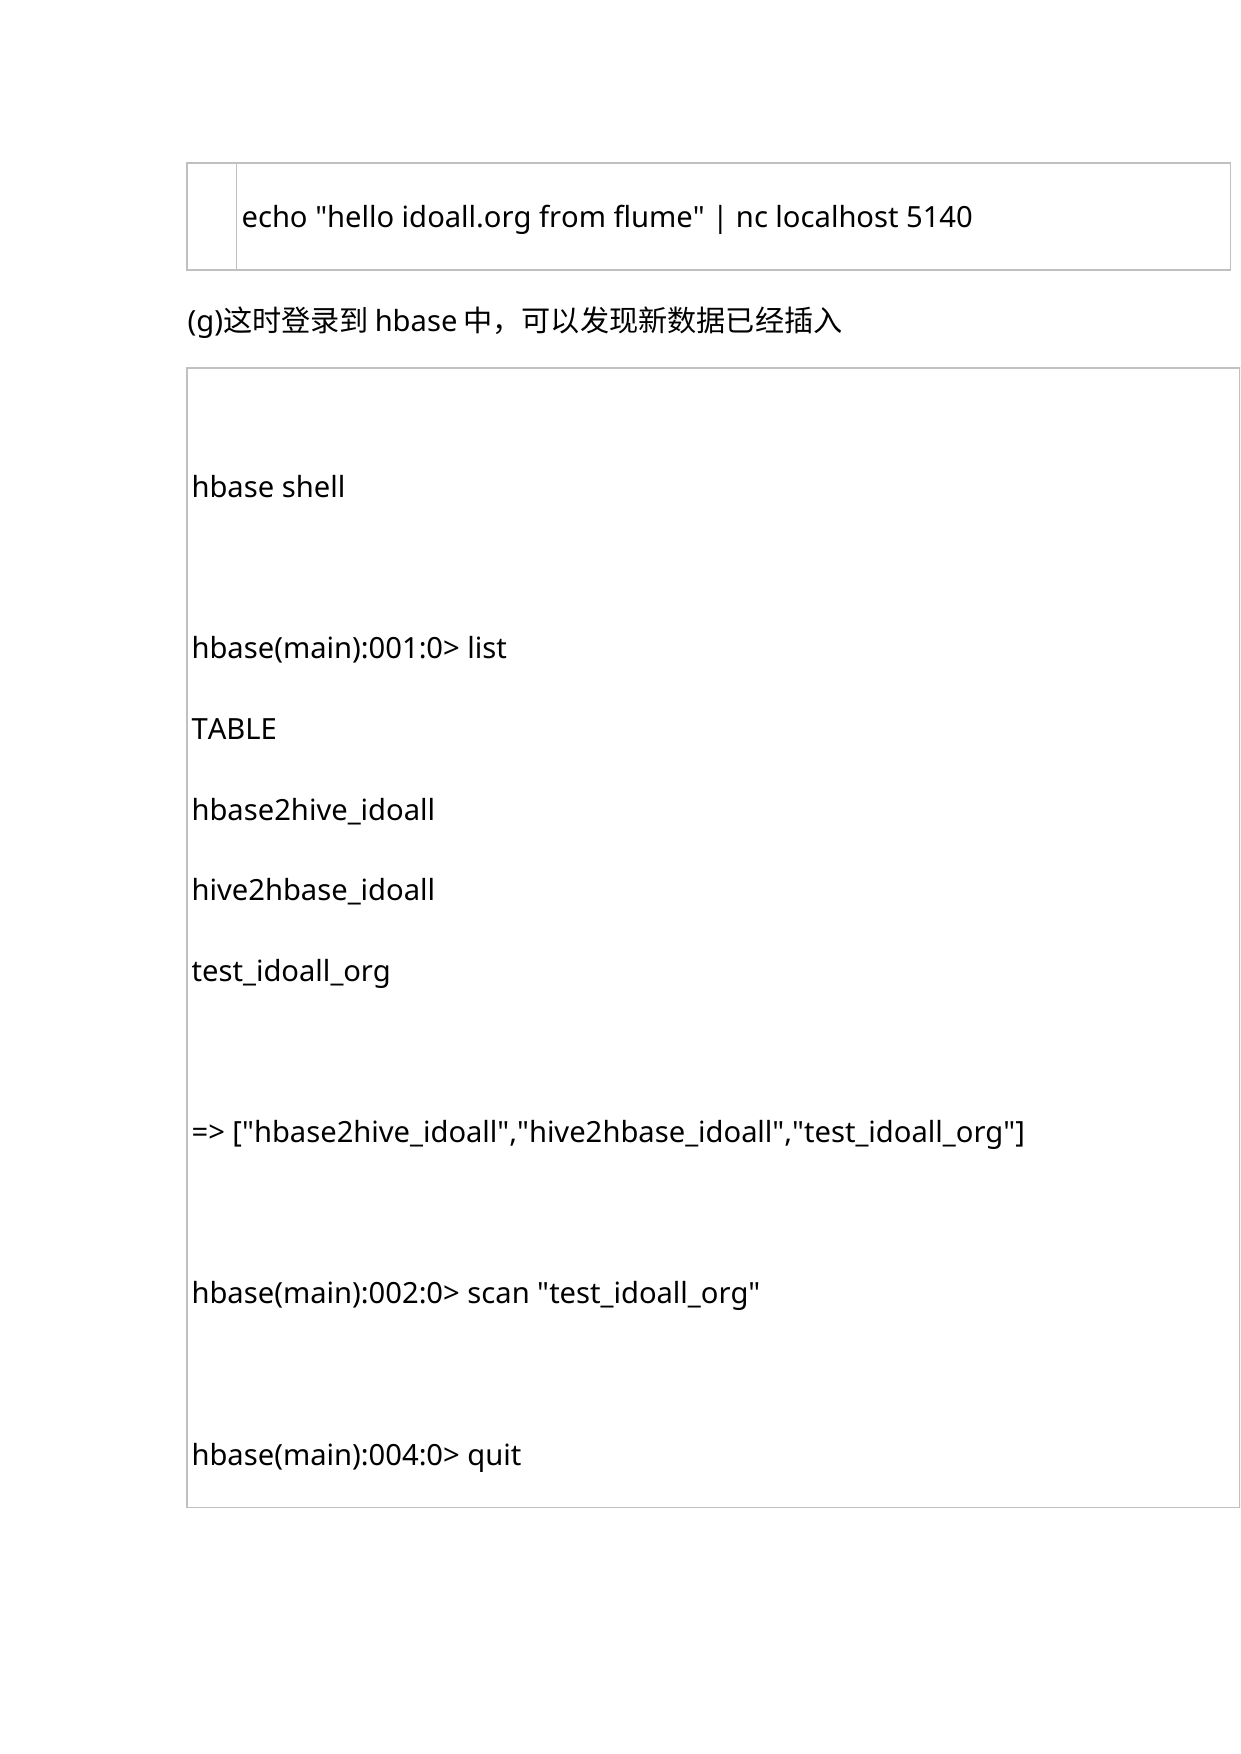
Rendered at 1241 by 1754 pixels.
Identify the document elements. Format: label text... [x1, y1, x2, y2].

table_header hbase shell hbase(main):001:0> list TABLE hbase2hive_idoall hive2hbase_idoall test_idoall_org => ["hbase2hive_idoall","hive2hbase_idoall","test_idoall_org"] hbase(main):002:0> scan "test_idoall_org" hbase(main):004:0> quit [188, 369, 1239, 1507]
text (g)这时登录到hbase中，可以发现新数据已经插入 [187, 286, 1053, 351]
table_header [188, 164, 236, 269]
table_header echo "hello idoall.org from flume" | nc localhost 5140 [237, 164, 1230, 269]
